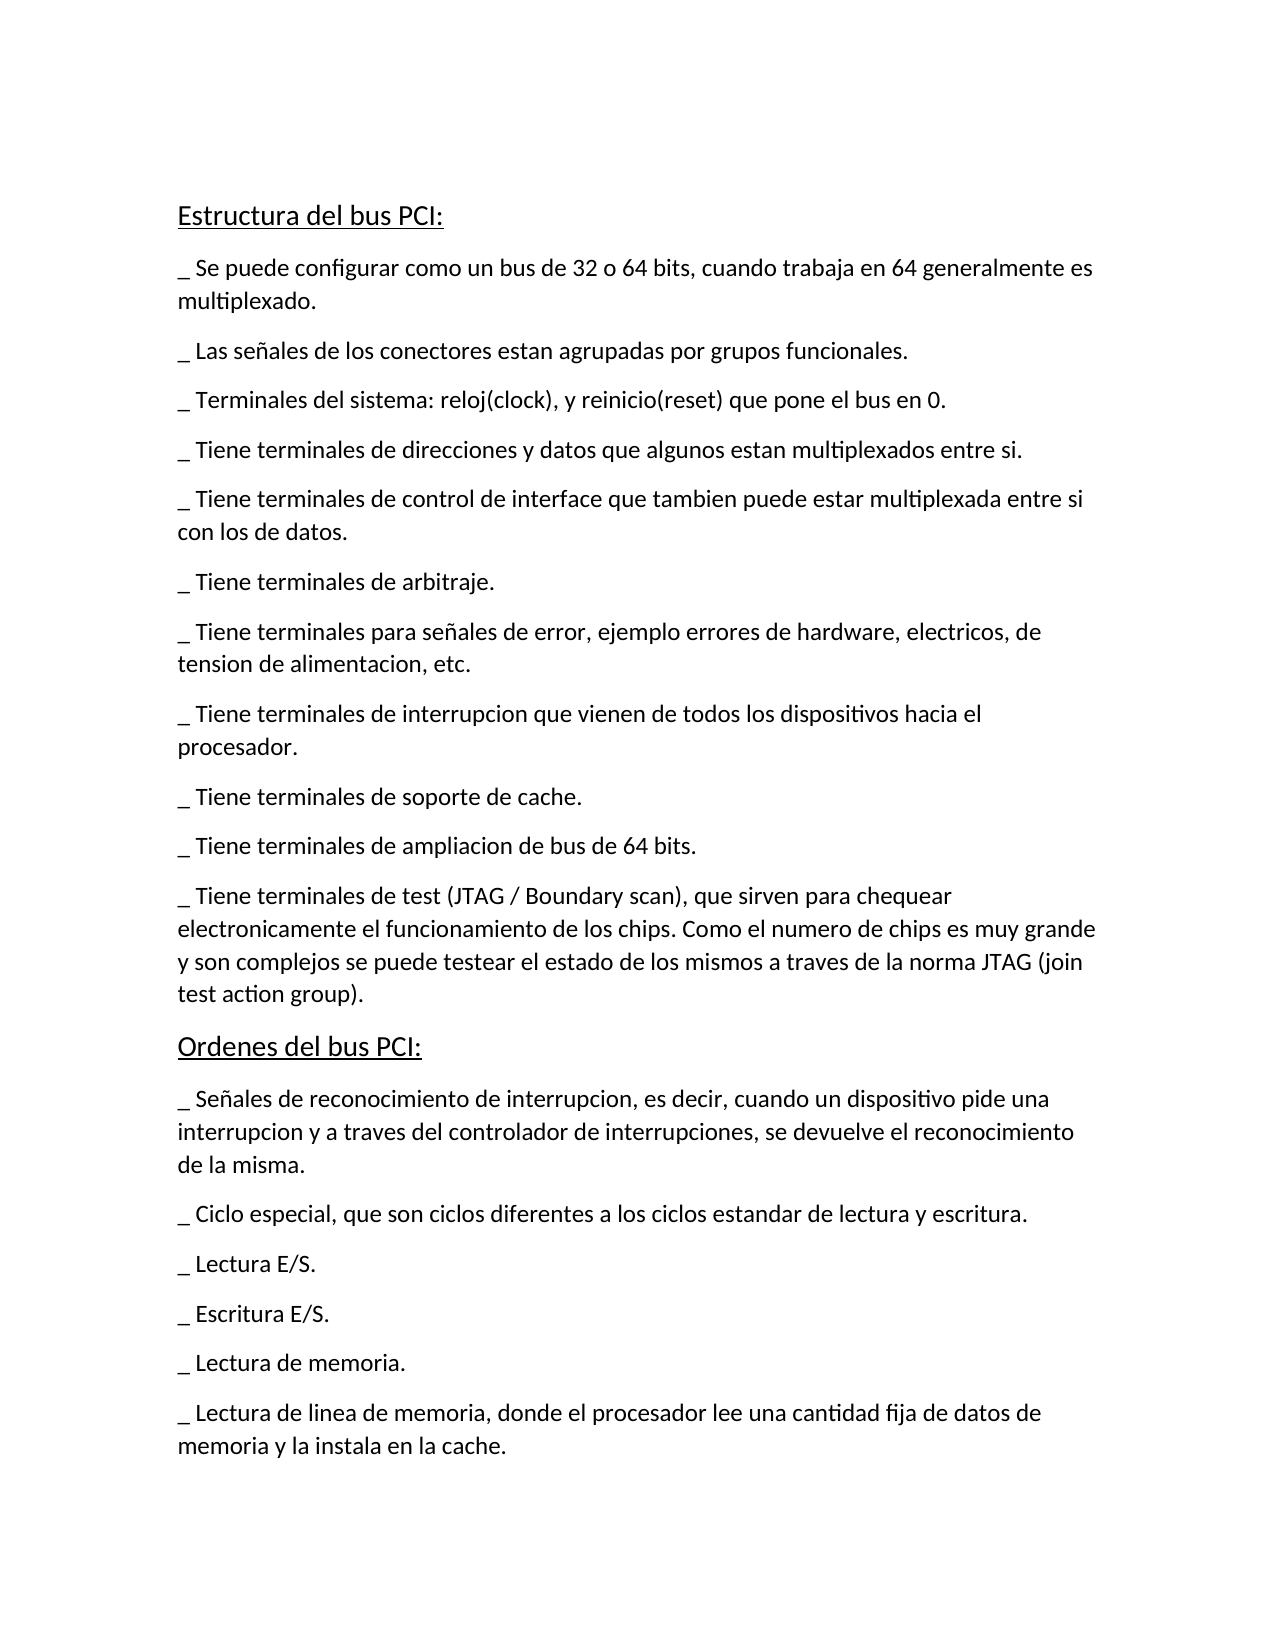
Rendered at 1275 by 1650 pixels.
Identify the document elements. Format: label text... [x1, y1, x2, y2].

text Estructura del bus PCI: [177, 197, 1098, 233]
text _ Tiene terminales de interrupcion que vienen de todos los dispositivos hacia el procesador. [177, 698, 1098, 762]
text _ Se puede configurar como un bus de 32 o 64 bits, cuando trabaja en 64 generalmente es multiplexado. [177, 252, 1098, 316]
text _ Tiene terminales de direcciones y datos que algunos estan multiplexados entre si. [177, 434, 1098, 464]
text _ Lectura de memoria. [177, 1347, 1098, 1378]
text _ Tiene terminales de test (JTAG / Boundary scan), que sirven para chequear electronicamente el funcionamiento de los chips. Como el numero de chips es muy grande y son complejos se puede testear el estado de los mismos a traves de la norma JTAG (join test action group). [177, 880, 1098, 1009]
text _ Terminales del sistema: reloj(clock), y reinicio(reset) que pone el bus en 0. [177, 384, 1098, 415]
text _ Escritura E/S. [177, 1298, 1098, 1328]
text _ Lectura E/S. [177, 1248, 1098, 1279]
text _ Tiene terminales de ampliacion de bus de 64 bits. [177, 830, 1098, 861]
text Ordenes del bus PCI: [177, 1028, 1098, 1064]
text _ Tiene terminales de arbitraje. [177, 566, 1098, 597]
text _ Las señales de los conectores estan agrupadas por grupos funcionales. [177, 335, 1098, 365]
text _ Tiene terminales de soporte de cache. [177, 781, 1098, 811]
text _ Tiene terminales de control de interface que tambien puede estar multiplexada entre si con los de datos. [177, 483, 1098, 547]
text _ Señales de reconocimiento de interrupcion, es decir, cuando un dispositivo pide una interrupcion y a traves del controlador de interrupciones, se devuelve el reconocimiento de la misma. [177, 1083, 1098, 1179]
text _ Tiene terminales para señales de error, ejemplo errores de hardware, electricos, de tension de alimentacion, etc. [177, 616, 1098, 679]
text _ Lectura de linea de memoria, donde el procesador lee una cantidad fija de datos de memoria y la instala en la cache. [177, 1397, 1098, 1460]
text _ Ciclo especial, que son ciclos diferentes a los ciclos estandar de lectura y escritura. [177, 1199, 1098, 1229]
